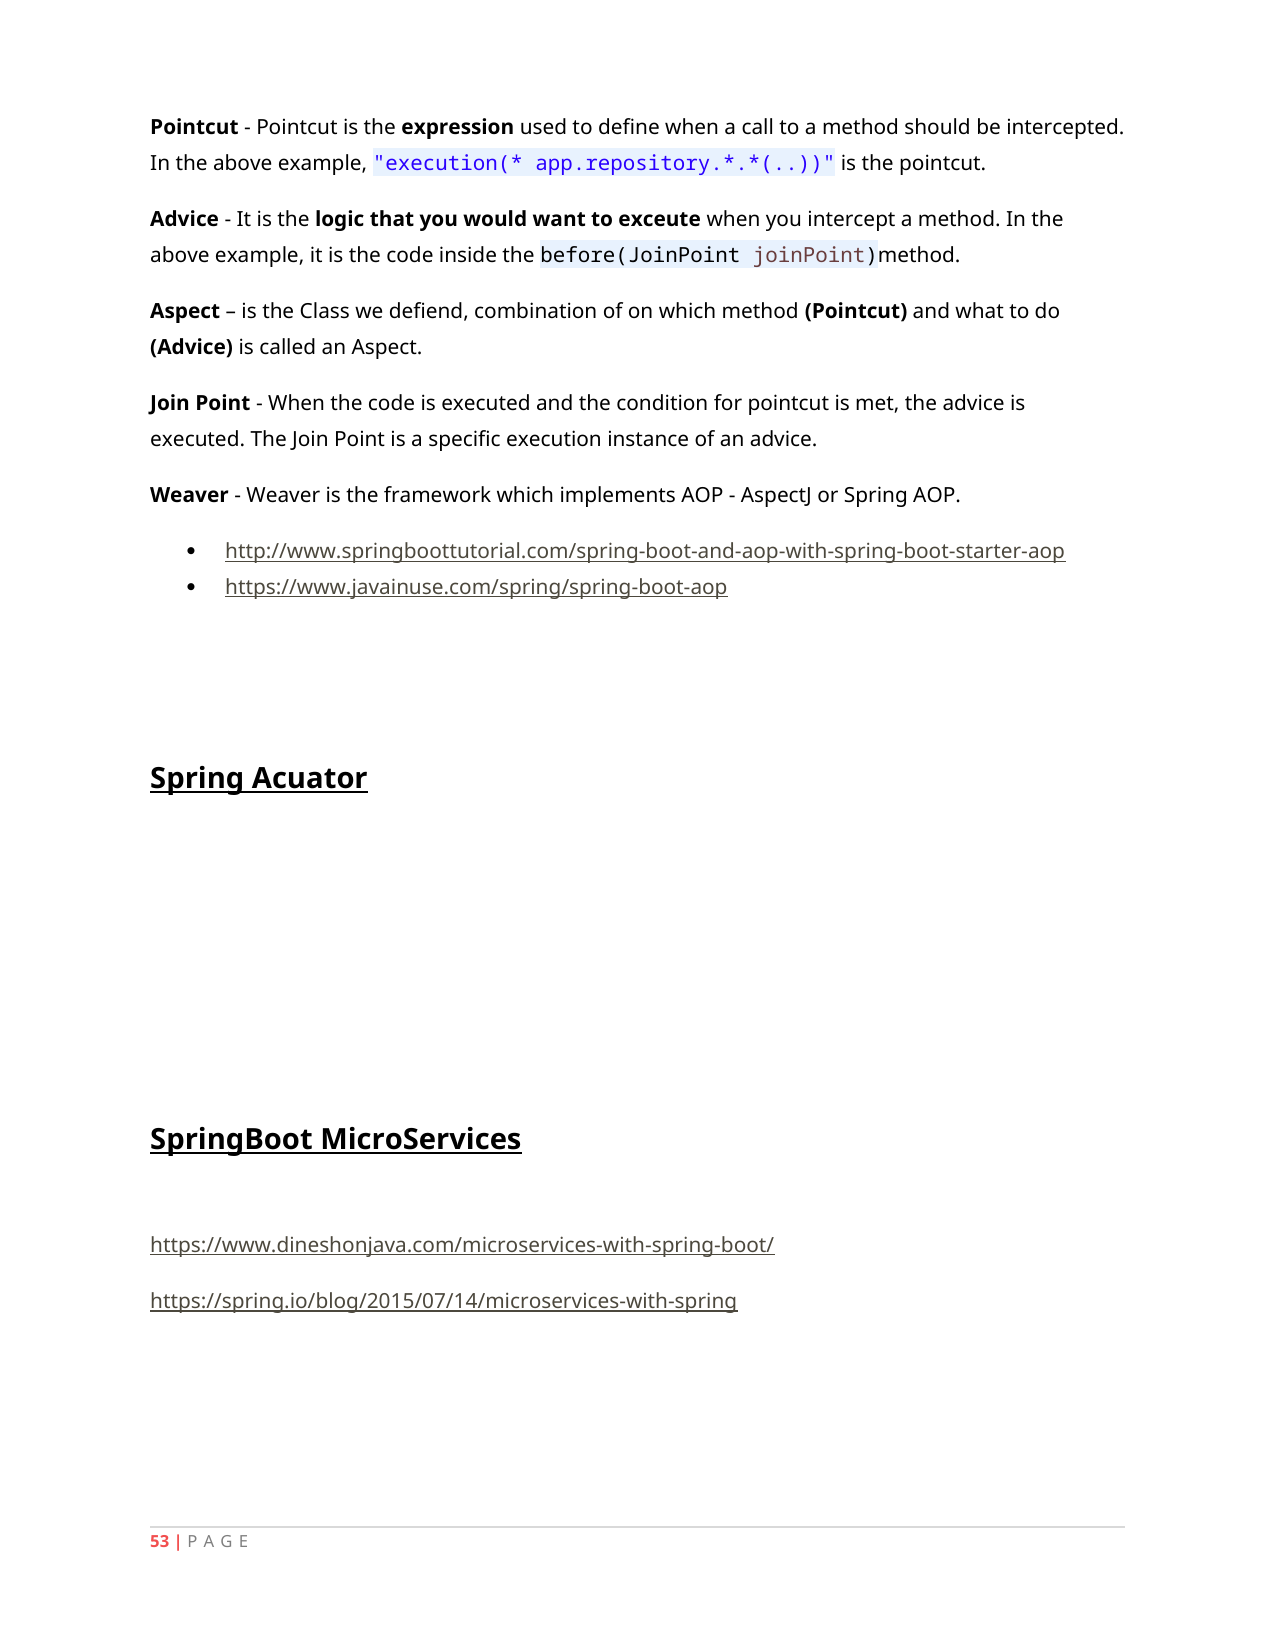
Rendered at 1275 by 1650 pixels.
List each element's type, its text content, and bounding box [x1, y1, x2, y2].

text Advice - It is the logic that you would want to exceute when you intercept a method. In the above example, it is the code inside the before(JoinPoint joinPoint)method. [150, 204, 1125, 268]
text https://www.dineshonjava.com/microservices-with-spring-boot/ [150, 1230, 1125, 1258]
text Join Point - When the code is executed and the condition for pointcut is met, the advice is executed. The Join Point is a specific execution instance of an advice. [150, 388, 1125, 452]
text Pointcut - Pointcut is the expression used to define when a call to a method should be intercepted. In the above example, "execution(* app.repository.*.*(..))" is the pointcut. [150, 112, 1125, 176]
text Aspect – is the Class we defiend, combination of on which method (Pointcut) and what to do (Advice) is called an Aspect. [150, 296, 1125, 360]
text https://spring.io/blog/2015/07/14/microservices-with-spring [150, 1286, 1125, 1314]
list http://www.springboottutorial.com/spring-boot-and-aop-with-spring-boot-starter-aop [187, 536, 1125, 565]
text Weaver - Weaver is the framework which implements AOP - AspectJ or Spring AOP. [150, 480, 1125, 508]
list https://www.javainuse.com/spring/spring-boot-aop [187, 572, 1125, 600]
subtitle Spring Acuator [150, 758, 1125, 797]
subtitle SpringBoot MicroServices [150, 1118, 1125, 1207]
